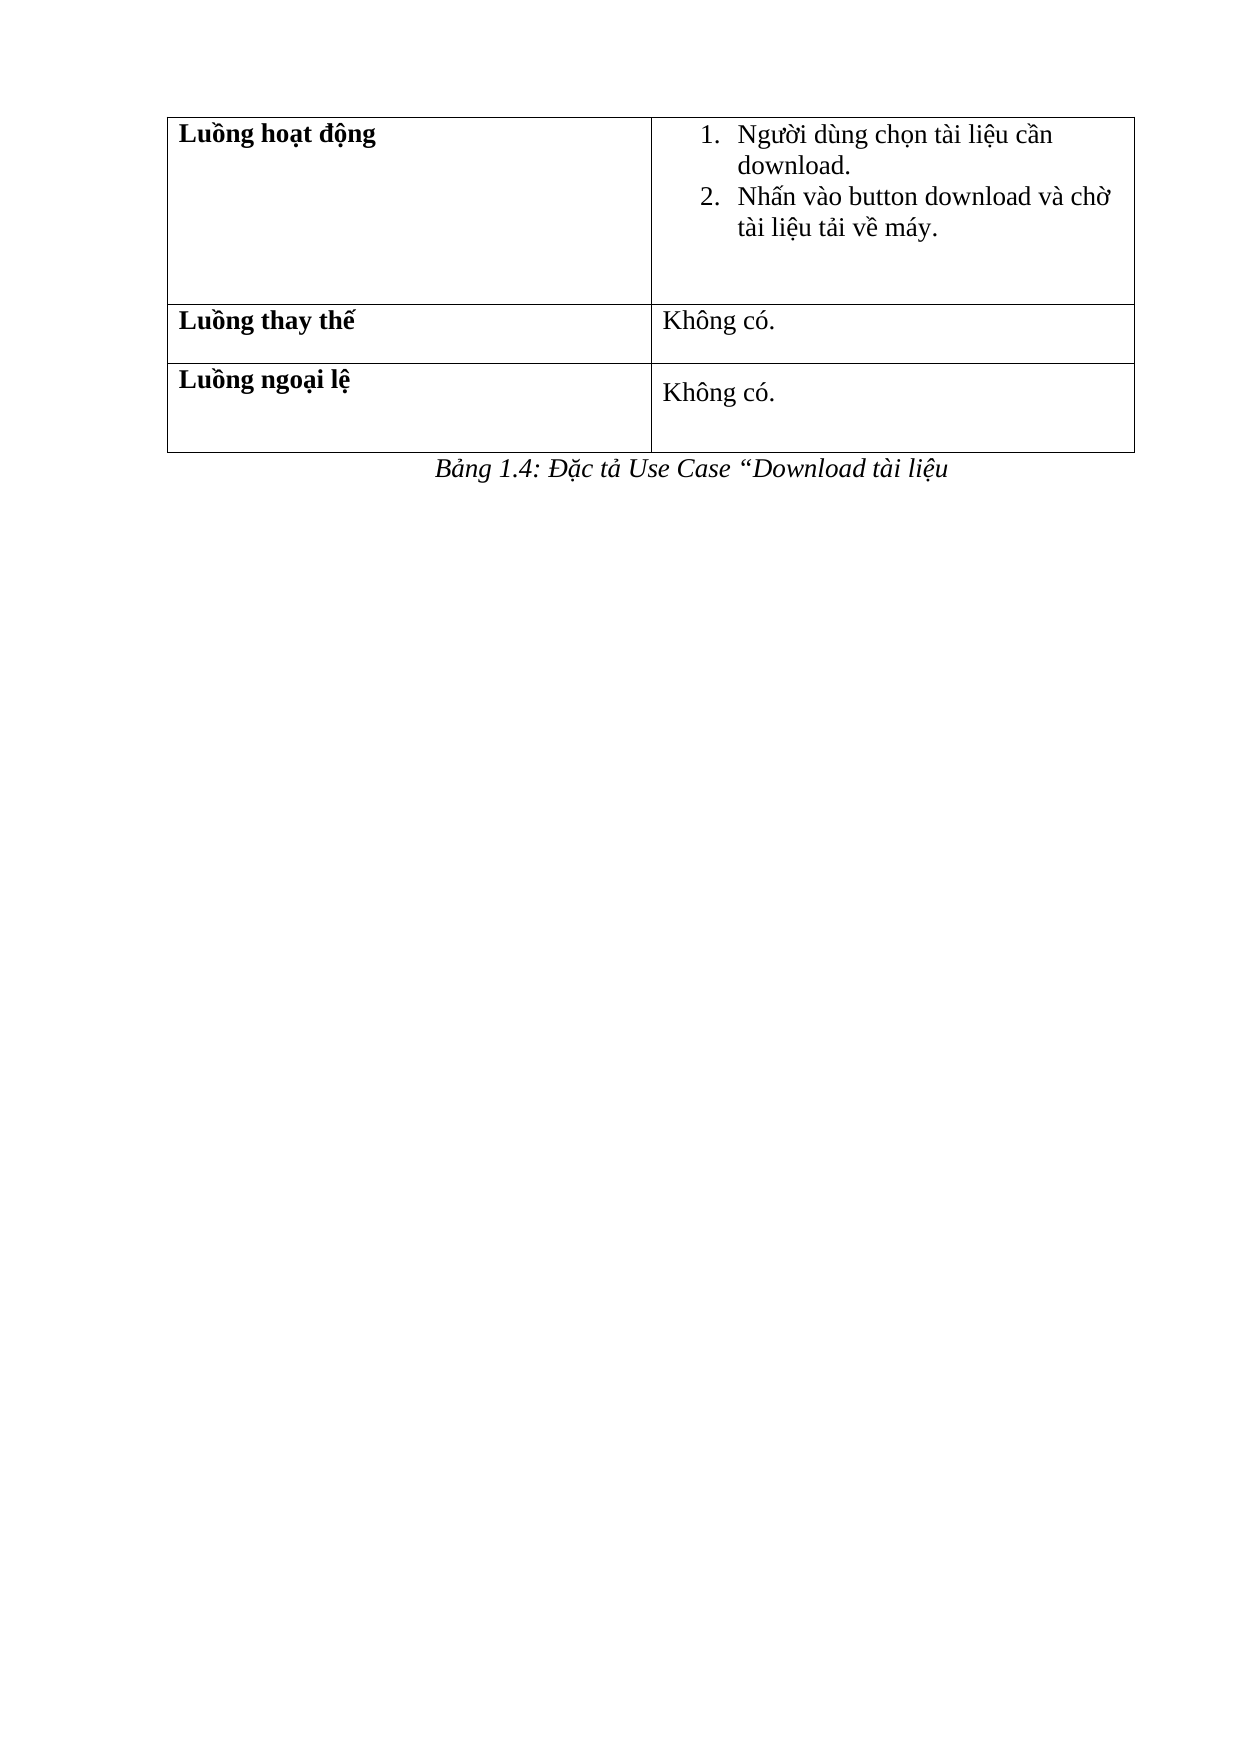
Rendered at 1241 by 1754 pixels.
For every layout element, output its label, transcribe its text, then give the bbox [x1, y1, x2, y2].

table_cell Luồng hoạt động [168, 118, 651, 304]
table_cell Không có. [652, 305, 1134, 363]
table_cell Không có. [652, 364, 1134, 452]
table_cell Luồng thay thế [168, 305, 651, 363]
table_cell Luồng ngoại lệ [168, 364, 651, 452]
table_cell Bảng 1.4: Đặc tả Use Case “Download tài liệu [167, 453, 1135, 542]
table_cell Người dùng chọn tài liệu cần download. Nhấn vào button download và chờ tài liệu tải về máy. [652, 118, 1134, 304]
